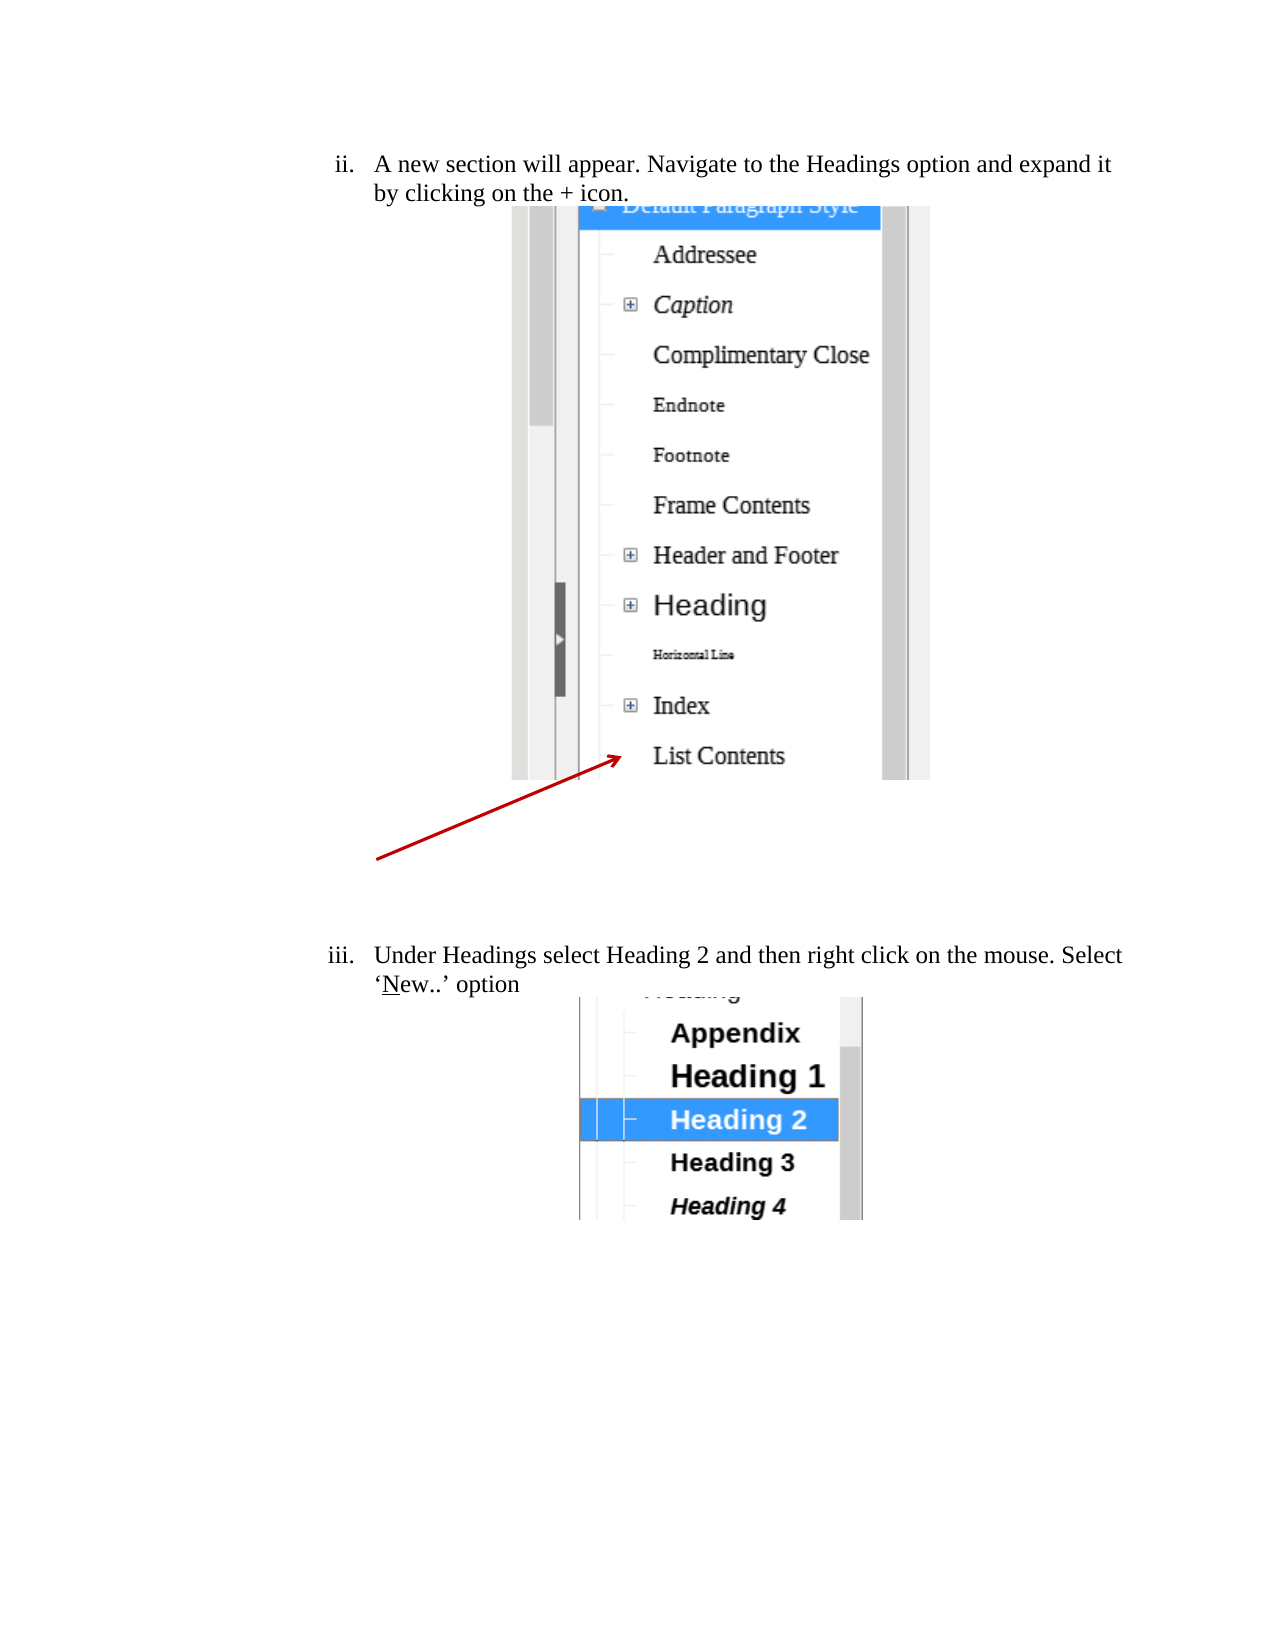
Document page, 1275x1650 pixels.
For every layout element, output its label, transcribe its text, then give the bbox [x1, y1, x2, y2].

picture [511, 206, 931, 780]
picture [579, 997, 863, 1220]
list Under Headings select Heading 2 and then right click on the mouse. Select ‘New..’ option [355, 941, 1125, 997]
list A new section will appear. Navigate to the Headings option and expand it by clicking on the + icon. [355, 150, 1125, 207]
